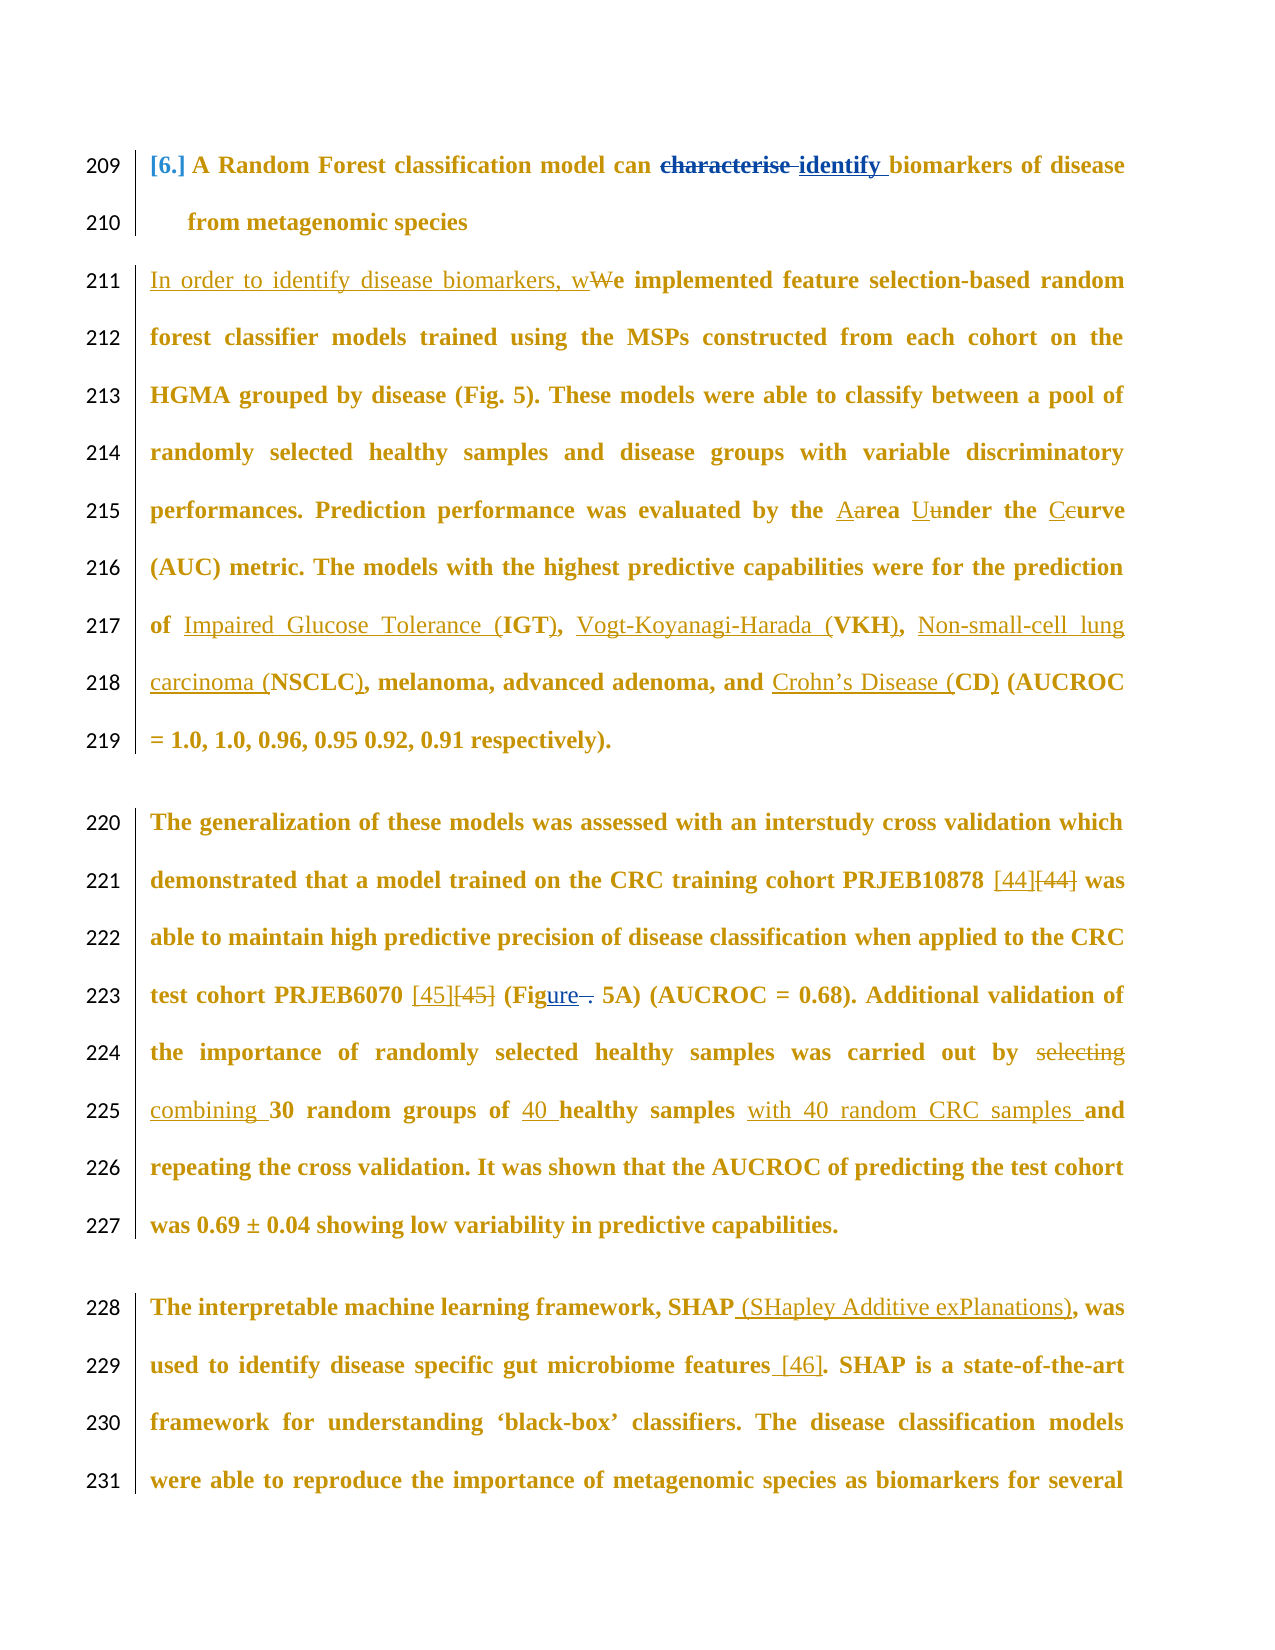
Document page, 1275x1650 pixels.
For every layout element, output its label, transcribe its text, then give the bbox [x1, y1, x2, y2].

text e implemented feature selection-based random forest classifier models trained using the MSPs constructed from each cohort on the HGMA grouped by disease (Fig. 5). These models were able to classify between a pool of randomly selected healthy samples and disease groups with variable discriminatory performances. Prediction performance was evaluated by the rea nder the urve (AUC) metric. The models with the highest predictive capabilities were for the prediction of IGT, VKH, NSCLC, melanoma, advanced adenoma, and CD (AUCROC = 1.0, 1.0, 0.96, 0.95 0.92, 0.91 respectively). [150, 265, 1125, 754]
subtitle A Random Forest classification model can biomarkers of disease from metagenomic species [150, 150, 1125, 236]
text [150, 1292, 1125, 1494]
text The generalization of these models was assessed with an interstudy cross validation which demonstrated that a model trained on the CRC training cohort PRJEB10878 was able to maintain high predictive precision of disease classification when applied to the CRC test cohort PRJEB6070 (Fig 5A) (AUCROC = 0.68). Additional validation of the importance of randomly selected healthy samples was carried out by 30 random groups of healthy samples and repeating the cross validation. It was shown that the AUCROC of predicting the test cohort was 0.69 ± 0.04 showing low variability in predictive capabilities. [150, 807, 1125, 1239]
